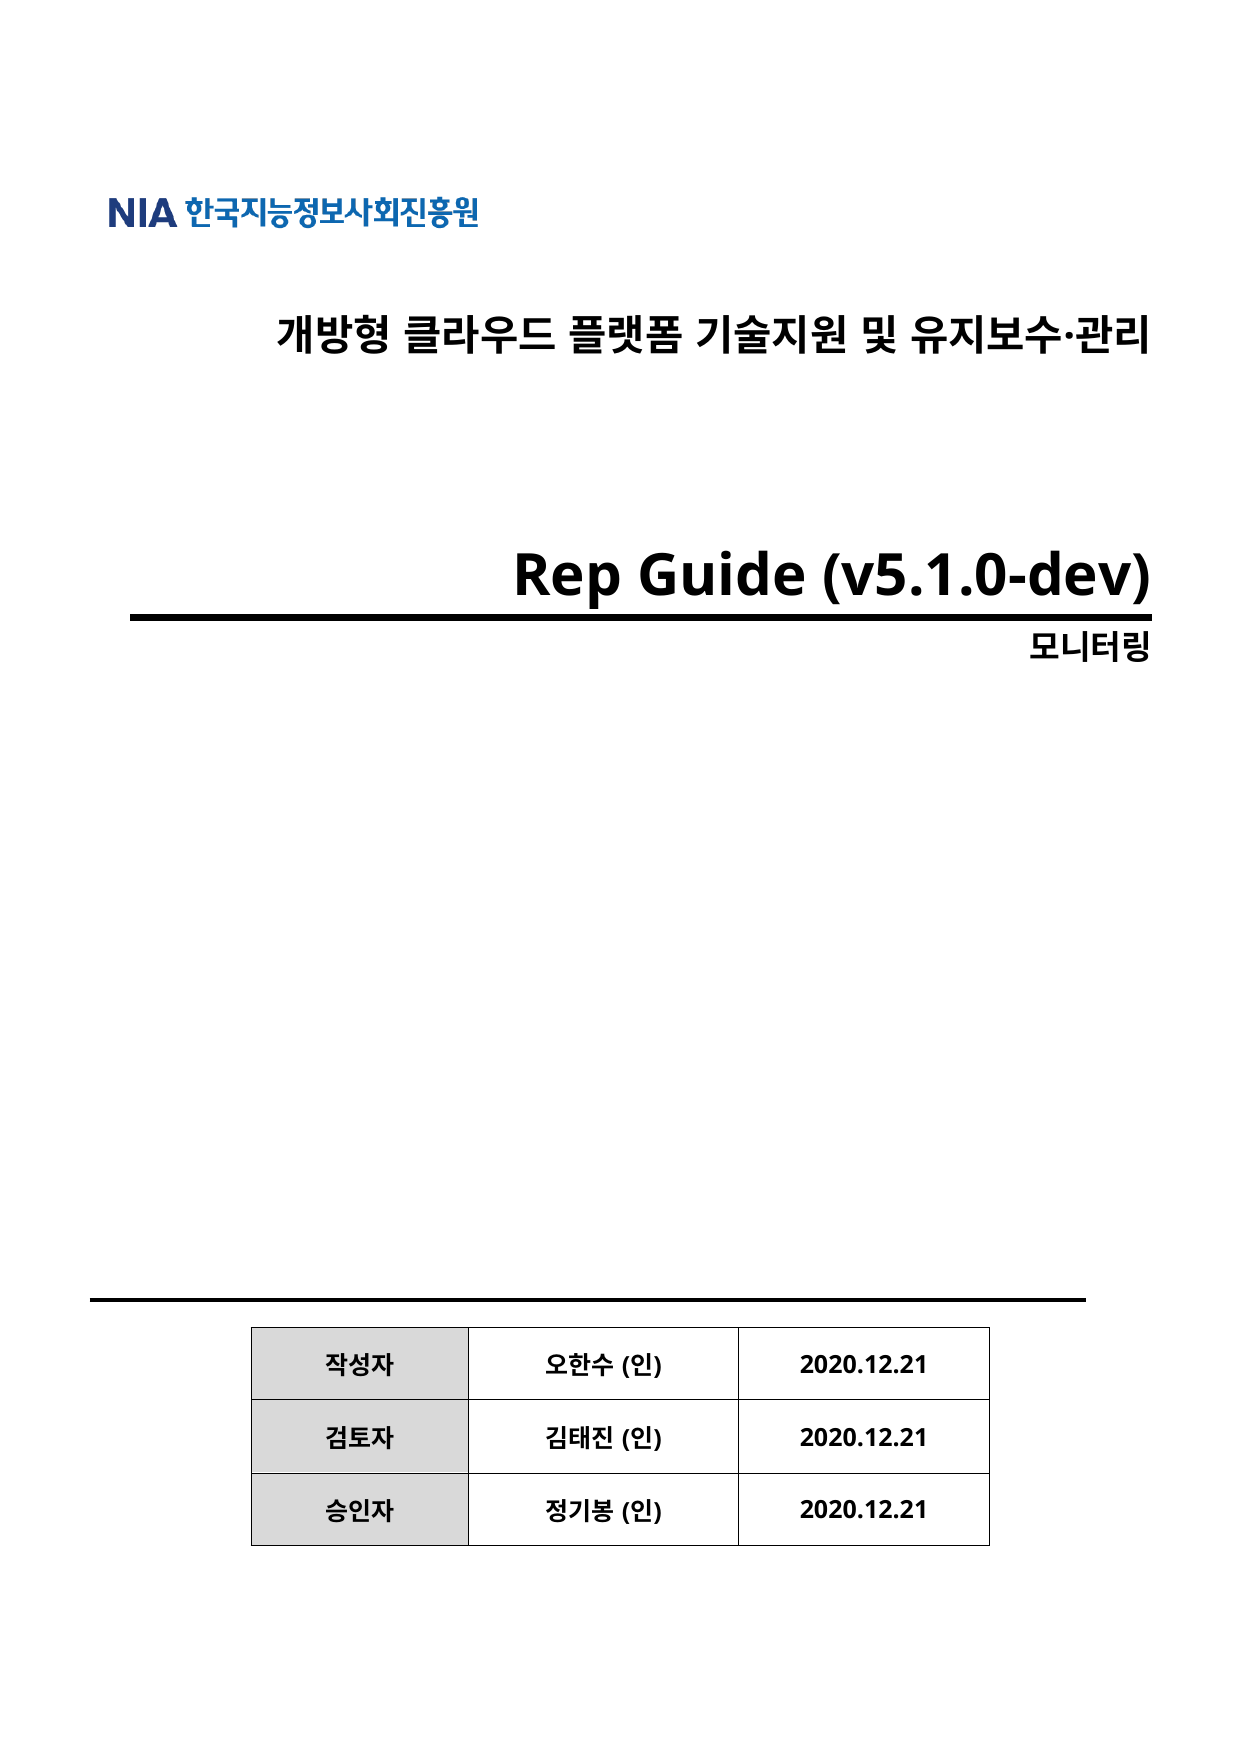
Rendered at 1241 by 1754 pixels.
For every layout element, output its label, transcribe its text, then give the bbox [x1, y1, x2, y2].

text Rep Guide (v5.1.0-dev) [130, 533, 1152, 614]
picture [88, 177, 497, 246]
text 모니터링 [89, 621, 1152, 669]
table_header 2020.12.21 [739, 1328, 989, 1399]
text 개방형 클라우드 플랫폼 기술지원 및 유지보수·관리 [89, 302, 1152, 362]
table_cell 2020.12.21 [739, 1474, 989, 1545]
table_cell 승인자 [252, 1474, 468, 1545]
table_header 오한수 (인) [469, 1328, 738, 1399]
table_cell 정기봉 (인) [469, 1474, 738, 1545]
table_cell 검토자 [252, 1400, 468, 1472]
table_cell 김태진 (인) [469, 1400, 738, 1472]
table_header 작성자 [252, 1328, 468, 1399]
table_cell 2020.12.21 [739, 1400, 989, 1472]
